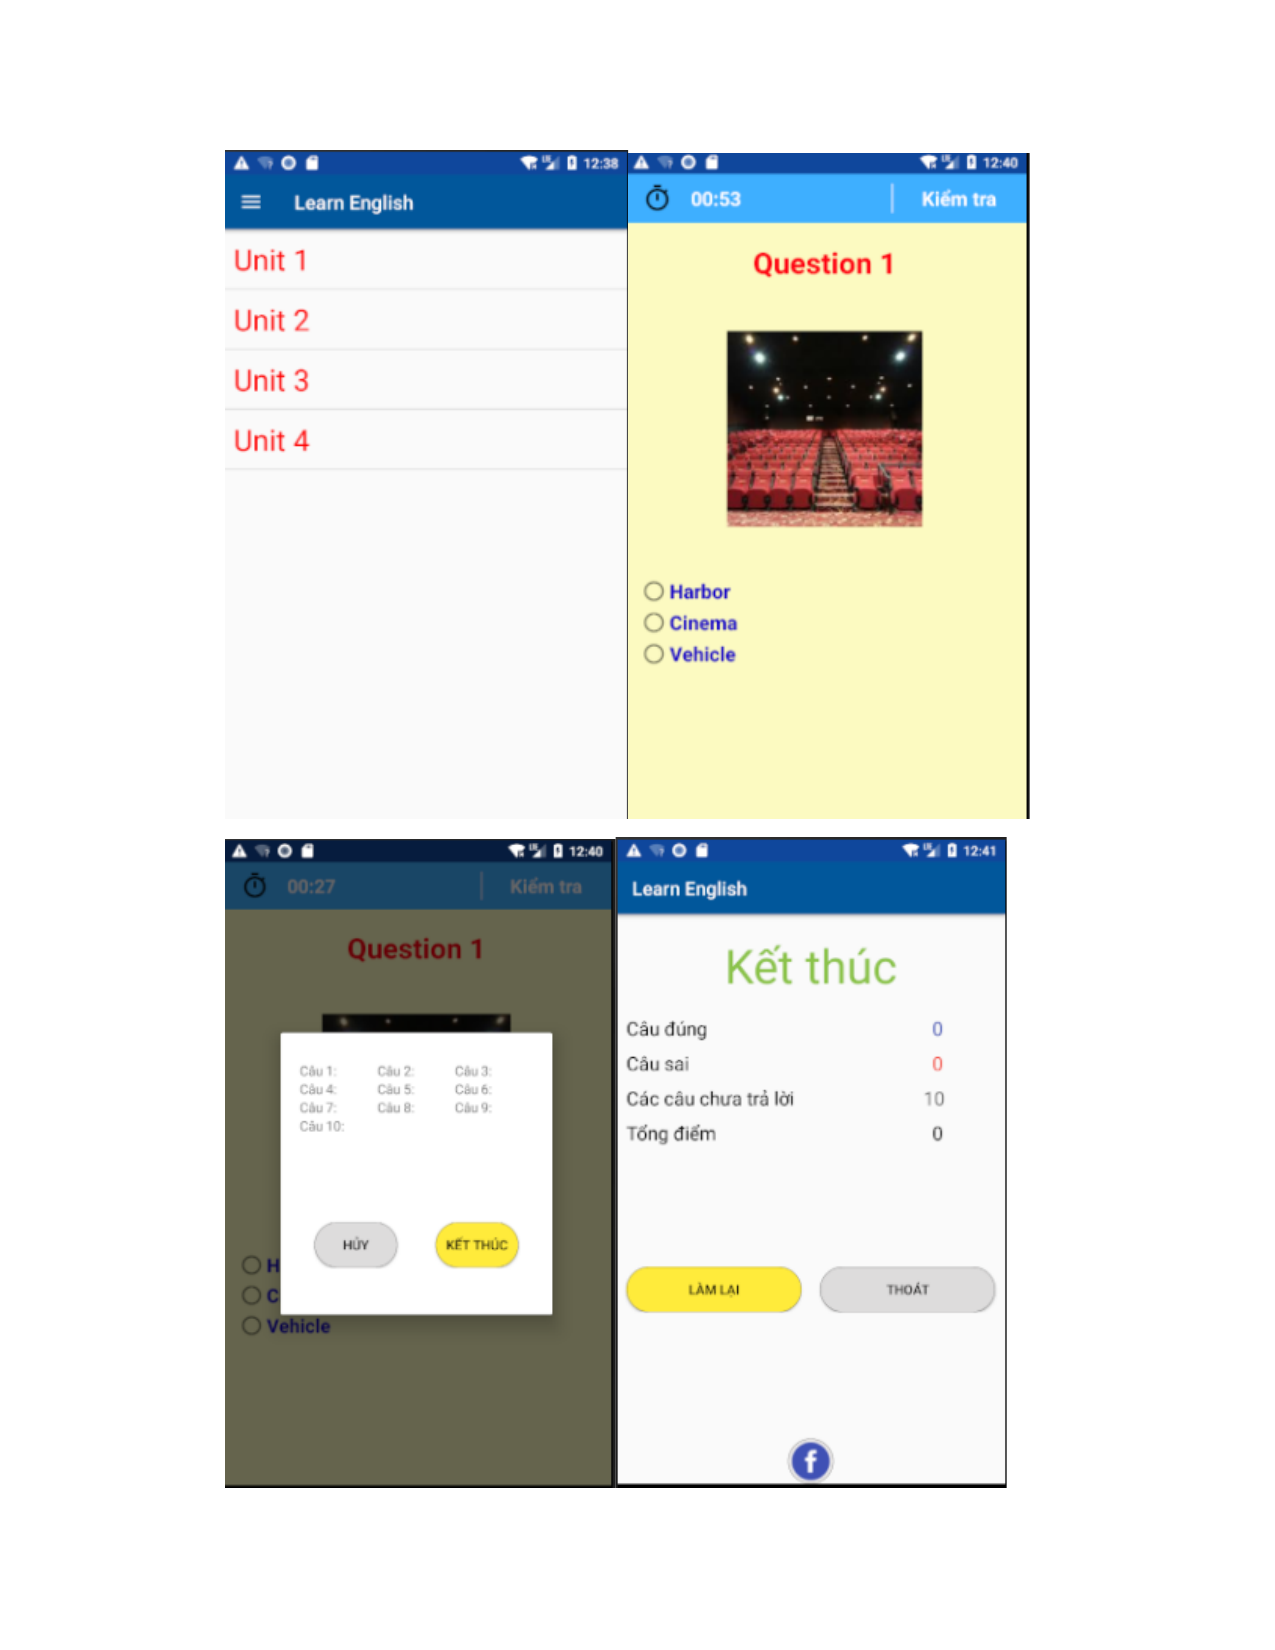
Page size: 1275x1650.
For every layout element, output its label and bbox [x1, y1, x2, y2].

picture [225, 837, 1007, 1488]
picture [225, 150, 1030, 819]
